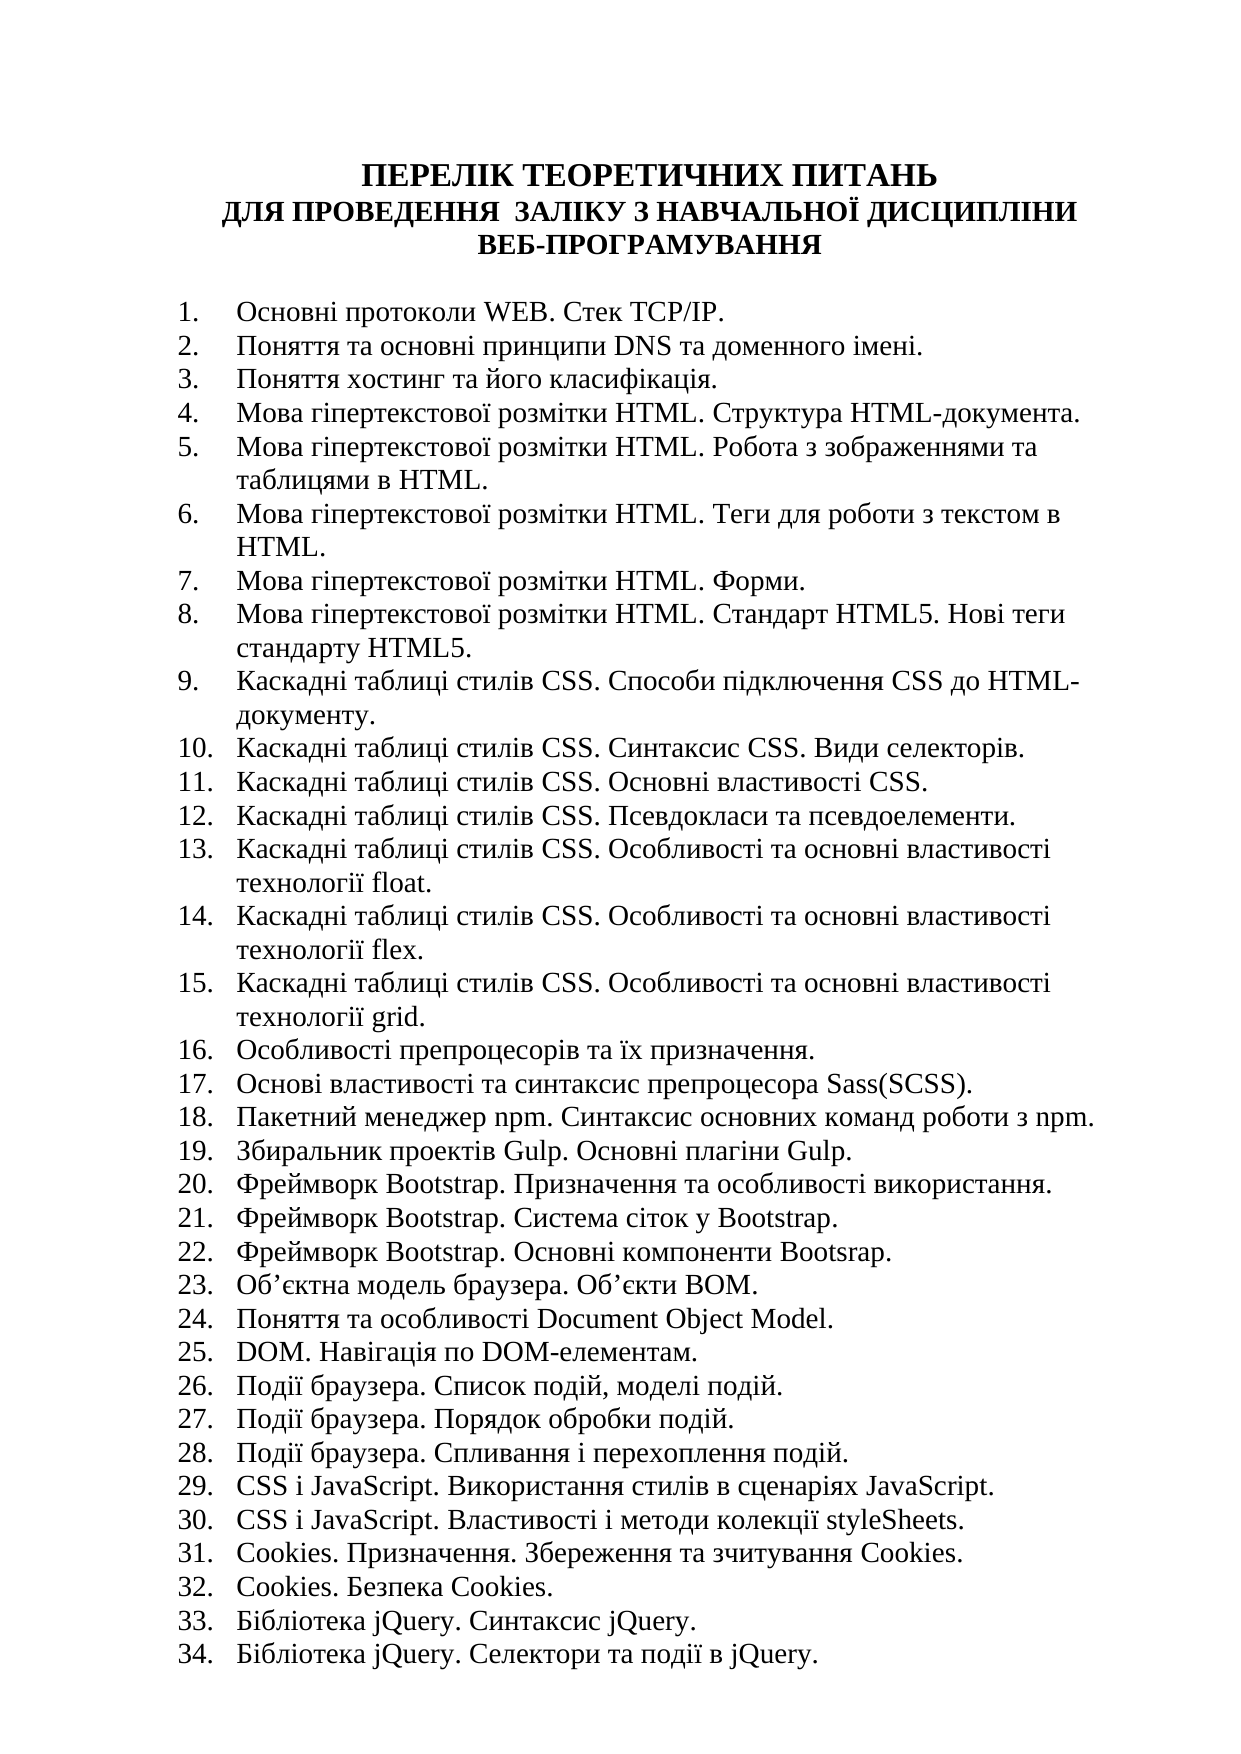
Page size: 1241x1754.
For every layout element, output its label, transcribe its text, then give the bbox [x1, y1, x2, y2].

subtitle ВЕБ-ПРОГРАМУВАННЯ [148, 227, 1152, 261]
list Мова гіпертекстової розмітки HTML. Форми. [177, 563, 1152, 596]
list Каскадні таблиці стилів CSS. Особливості та основні властивості технології flex. [177, 898, 1152, 965]
list Каскадні таблиці стилів CSS. Особливості та основні властивості технології float. [177, 831, 1152, 898]
list Поняття та особливості Document Object Model. [177, 1301, 1152, 1334]
list Каскадні таблиці стилів CSS. Способи підключення CSS до HTML-документу. [177, 663, 1152, 731]
list Основі властивості та синтаксис препроцесора Sass(SCSS). [177, 1066, 1152, 1099]
list Поняття хостинг та його класифікація. [177, 362, 1152, 395]
list Мова гіпертекстової розмітки HTML. Стандарт HTML5. Нові теги стандарту HTML5. [177, 596, 1152, 663]
list Події браузера. Порядок обробки подій. [177, 1401, 1152, 1435]
list Особливості препроцесорів та їх призначення. [177, 1032, 1152, 1066]
list Поняття та основні принципи DNS та доменного імені. [177, 328, 1152, 362]
list CSS і JavaScript. Використання стилів в сценаріях JavaScript. [177, 1468, 1152, 1502]
list Події браузера. Спливання і перехоплення подій. [177, 1435, 1152, 1468]
list Фреймворк Bootstrap. Призначення та особливості використання. [177, 1167, 1152, 1200]
list Мова гіпертекстової розмітки HTML. Робота з зображеннями та таблицями в HTML. [177, 429, 1152, 496]
list Події браузера. Список подій, моделі подій. [177, 1368, 1152, 1401]
list Фреймворк Bootstrap. Система сіток у Bootstrap. [177, 1200, 1152, 1234]
list Каскадні таблиці стилів CSS. Псевдокласи та псевдоелементи. [177, 798, 1152, 831]
list Мова гіпертекстової розмітки HTML. Теги для роботи з текстом в HTML. [177, 496, 1152, 563]
text ДЛЯ ПРОВЕДЕННЯ ЗАЛІКУ З НАВЧАЛЬНОЇ ДИСЦИПЛІНИ [148, 194, 1152, 227]
list Бібліотека jQuery. Селектори та події в jQuery. [177, 1636, 1152, 1670]
list Мова гіпертекстової розмітки HTML. Структура HTML-документа. [177, 395, 1152, 429]
list Бібліотека jQuery. Синтаксис jQuery. [177, 1603, 1152, 1636]
list DOM. Навігація по DOM-елементам. [177, 1334, 1152, 1368]
list Збиральник проектів Gulp. Основні плагіни Gulp. [177, 1133, 1152, 1167]
list Cookies. Безпека Cookies. [177, 1569, 1152, 1603]
list Cookies. Призначення. Збереження та зчитування Cookies. [177, 1536, 1152, 1569]
list Каскадні таблиці стилів CSS. Синтаксис СSS. Види селекторів. [177, 731, 1152, 764]
list Каскадні таблиці стилів CSS. Основні властивості CSS. [177, 764, 1152, 798]
list CSS і JavaScript. Властивості і методи колекції styleSheets. [177, 1502, 1152, 1536]
list Основні протоколи WEB. Стек TCP/IP. [177, 294, 1152, 328]
list Фреймворк Bootstrap. Основні компоненти Bootsrap. [177, 1234, 1152, 1267]
list Пакетний менеджер npm. Синтаксис основних команд роботи з npm. [177, 1099, 1152, 1133]
list Об’єктна модель браузера. Об’єкти BOM. [177, 1267, 1152, 1301]
list Каскадні таблиці стилів CSS. Особливості та основні властивості технології grid. [177, 965, 1152, 1032]
text ПЕРЕЛІК ТЕОРЕТИЧНИХ ПИТАНЬ [148, 156, 1152, 194]
